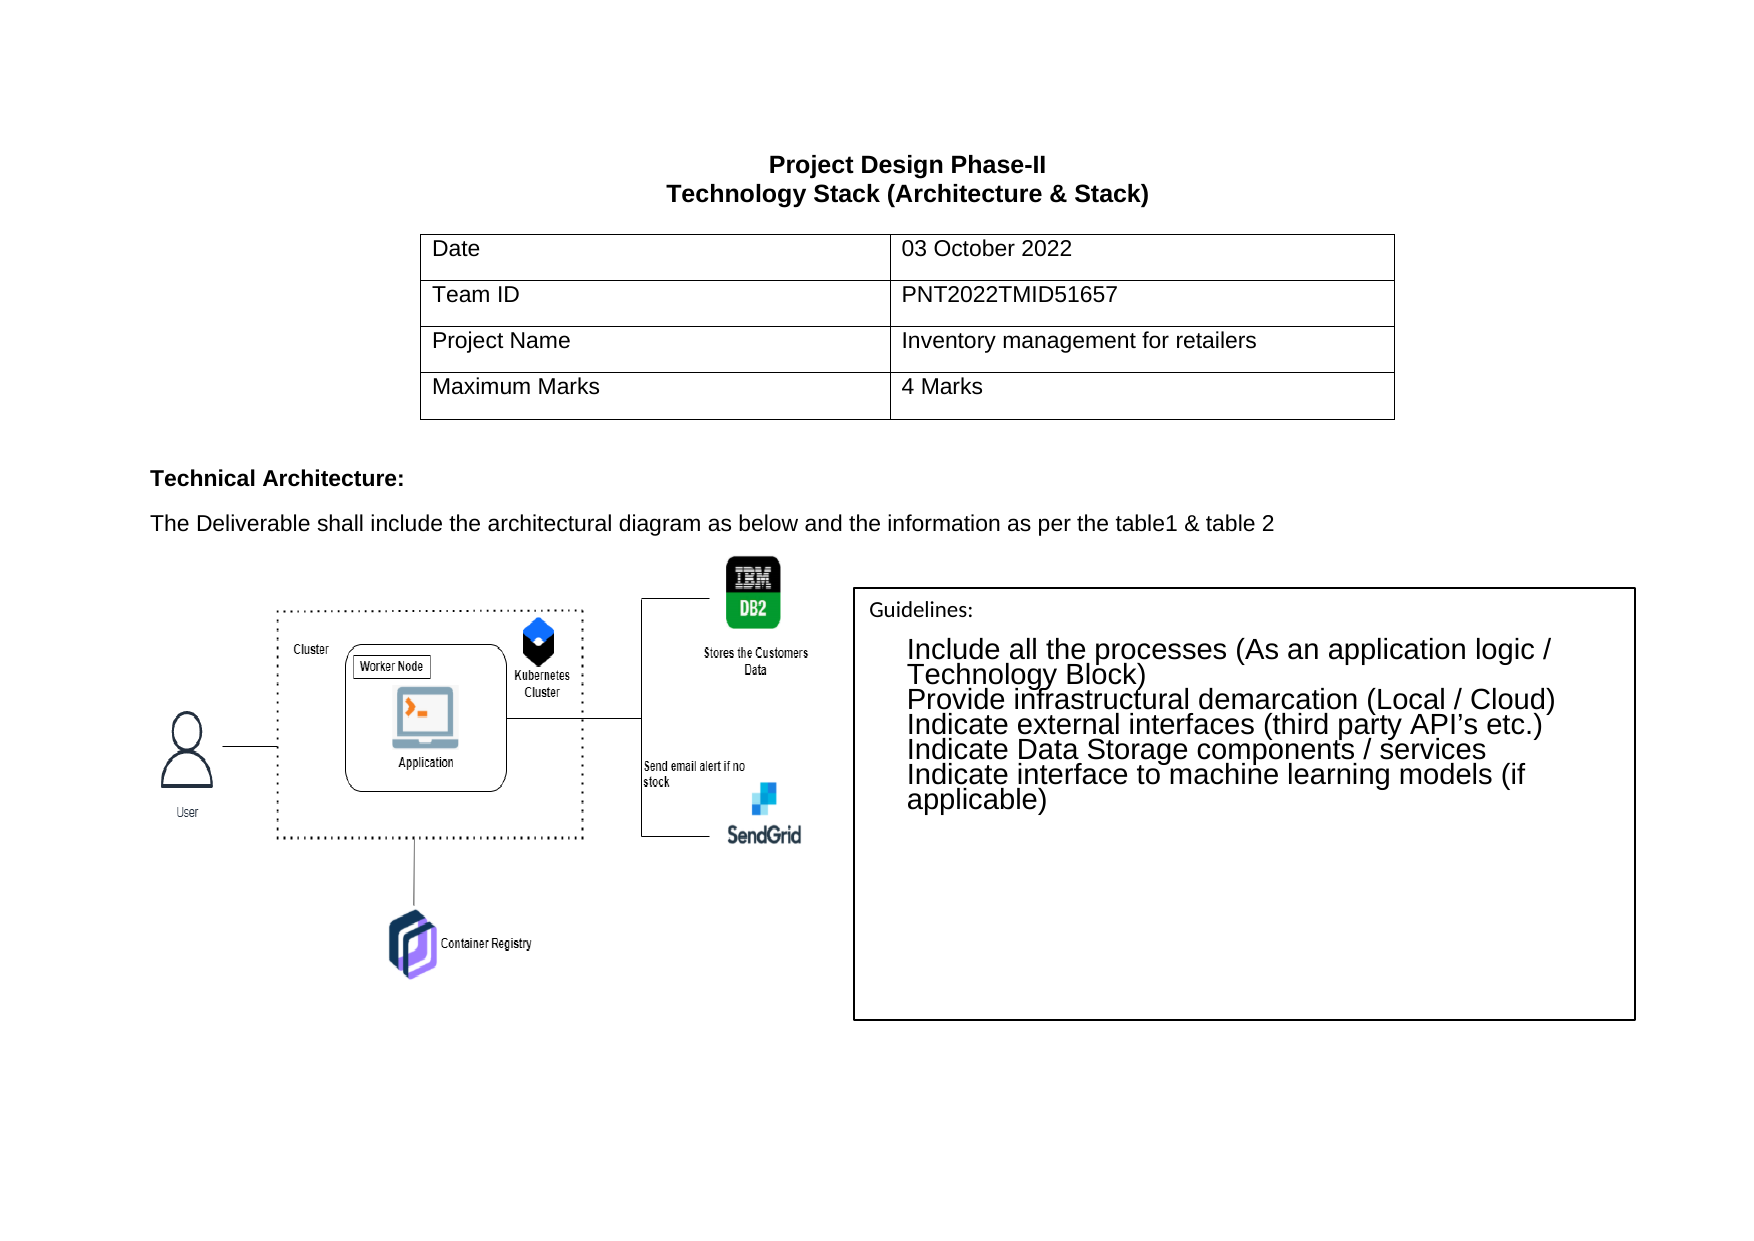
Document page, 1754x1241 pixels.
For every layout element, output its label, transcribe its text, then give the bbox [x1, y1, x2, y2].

text Technology Stack (Architecture & Stack) [150, 179, 1665, 207]
table_header Date [421, 235, 890, 280]
table_cell Maximum Marks [421, 373, 890, 418]
table_header 03 October 2022 [891, 235, 1394, 280]
text The Deliverable shall include the architectural diagram as below and the information as per the table1 & table 2 [150, 510, 1665, 536]
table_cell Inventory management for retailers [891, 327, 1394, 372]
table_cell PNT2022TMID51657 [891, 281, 1394, 326]
picture [150, 554, 811, 985]
text Technical Architecture: [150, 464, 1665, 491]
table_cell Team ID [421, 281, 890, 326]
table_cell Project Name [421, 327, 890, 372]
text Project Design Phase-II [150, 150, 1665, 179]
table_cell 4 Marks [891, 373, 1394, 418]
